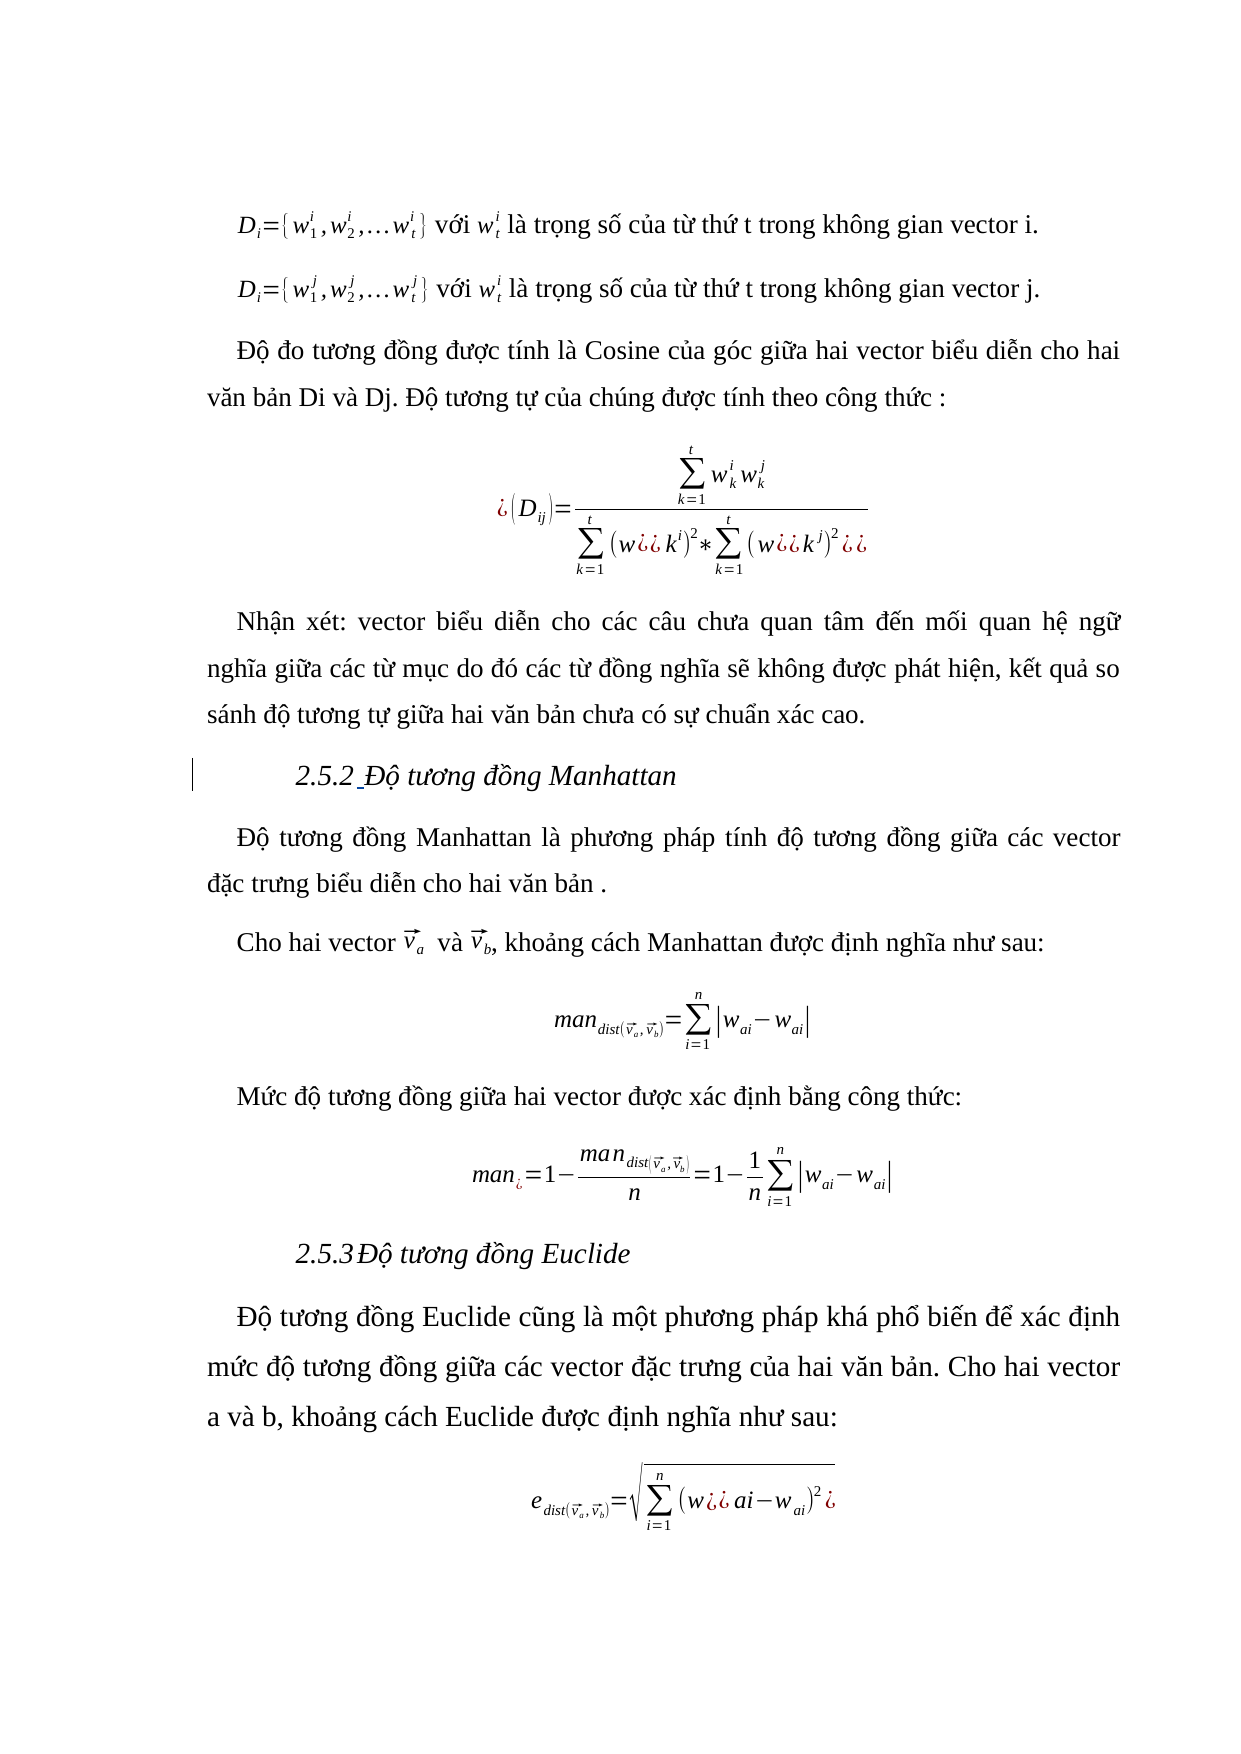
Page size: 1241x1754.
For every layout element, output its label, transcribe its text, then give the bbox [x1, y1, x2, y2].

text Cho hai vector và , khoảng cách Manhattan được định nghĩa như sau: [207, 926, 1122, 958]
text Độ tương đồng Manhattan là phương pháp tính độ tương đồng giữa các vector đặc trưng biểu diễn cho hai văn bản . [207, 821, 1122, 898]
text Độ tương đồng Euclide cũng là một phương pháp khá phổ biến để xác định mức độ tương đồng giữa các vector đặc trưng của hai văn bản. Cho hai vector a và b, khoảng cách Euclide được định nghĩa như sau: [207, 1299, 1122, 1433]
text Nhận xét: vector biểu diễn cho các câu chưa quan tâm đến mối quan hệ ngữ nghĩa giữa các từ mục do đó các từ đồng nghĩa sẽ không được phát hiện, kết quả so sánh độ tương tự giữa hai văn bản chưa có sự chuẩn xác cao. [207, 605, 1122, 730]
text Mức độ tương đồng giữa hai vector được xác định bằng công thức: [207, 1080, 1122, 1111]
text Độ đo tương đồng được tính là Cosine của góc giữa hai vector biểu diễn cho hai văn bản Di và Dj. Độ tương tự của chúng được tính theo công thức : [207, 334, 1122, 412]
text với là trọng số của từ thứ t trong không gian vector i. [207, 207, 1122, 242]
list Độ tương đồng Manhattan [266, 758, 1122, 791]
list Độ tương đồng Euclide [266, 1236, 1122, 1269]
text với là trọng số của từ thứ t trong không gian vector j. [207, 271, 1122, 306]
